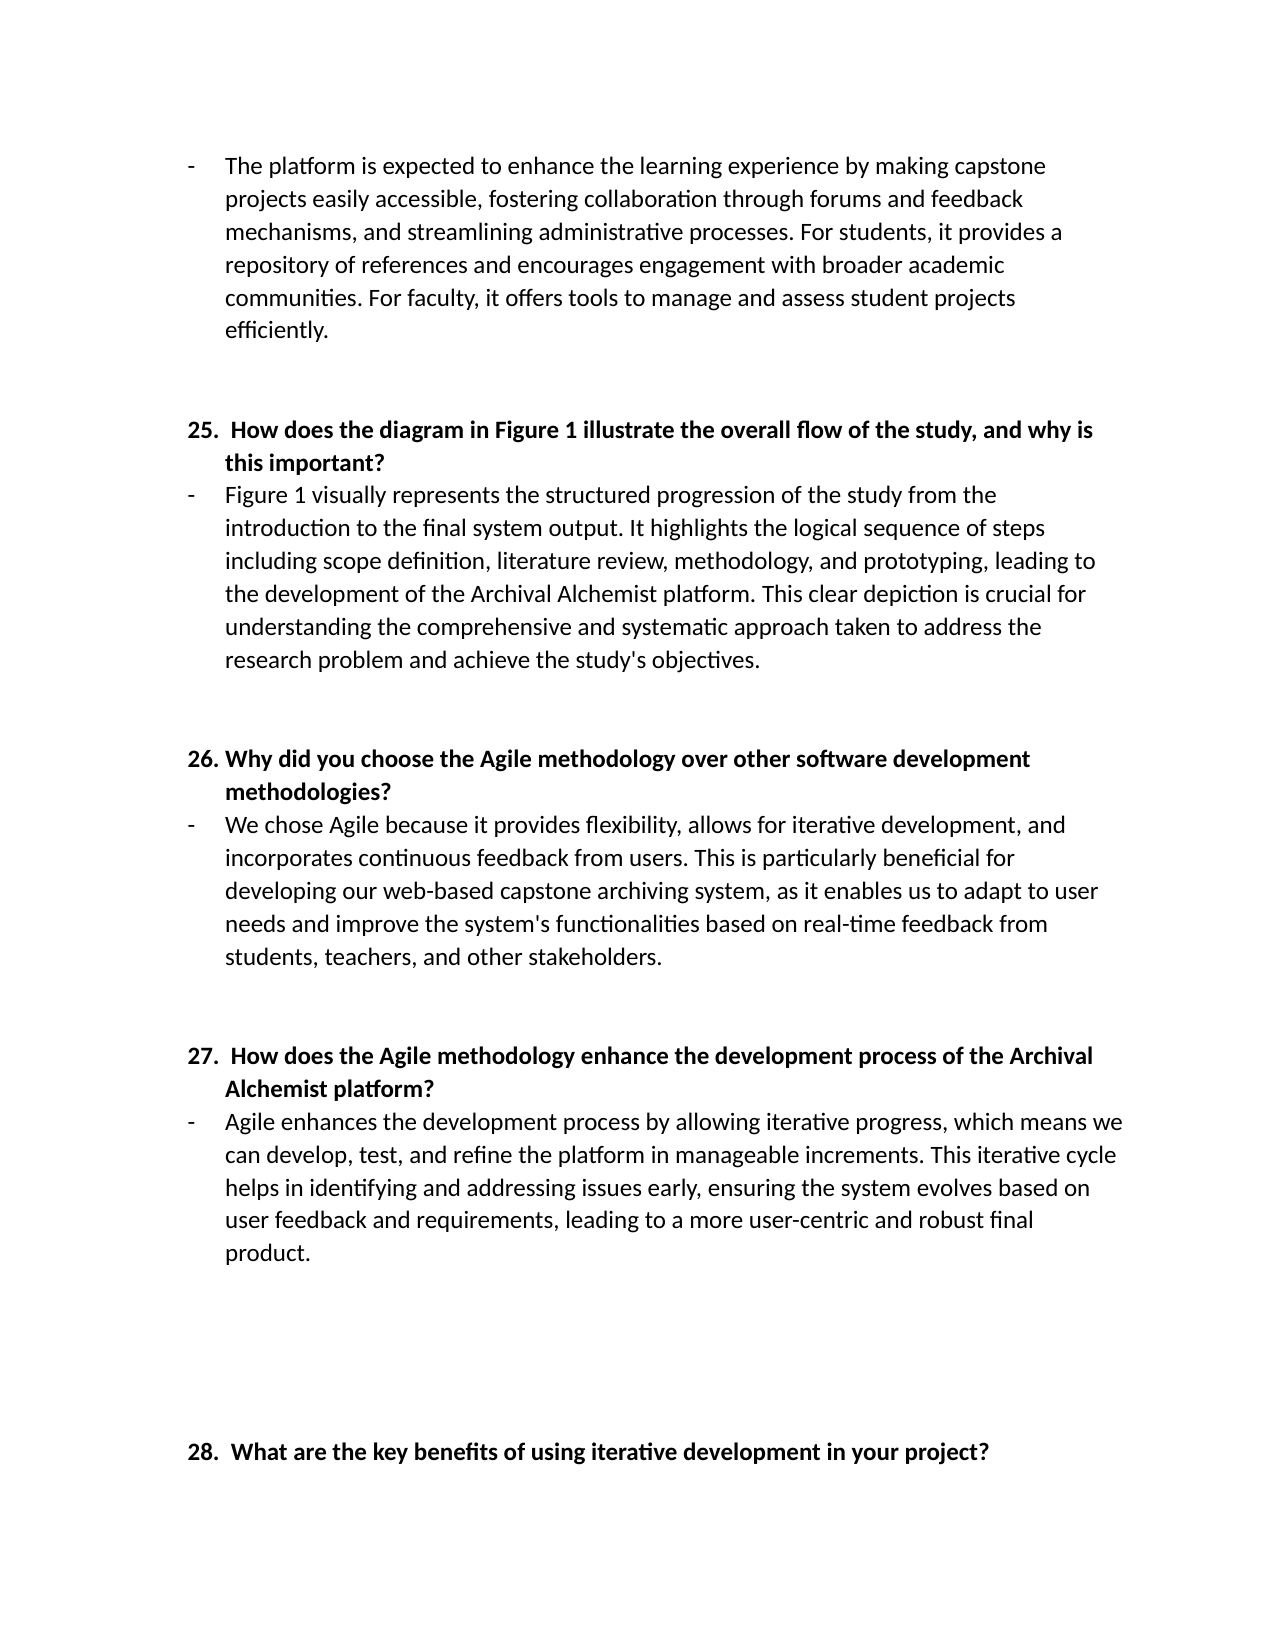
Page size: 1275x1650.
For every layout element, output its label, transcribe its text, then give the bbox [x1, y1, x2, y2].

list How does the diagram in Figure 1 illustrate the overall flow of the study, and why is this important? [187, 414, 1125, 477]
list How does the Agile methodology enhance the development process of the Archival Alchemist platform? [187, 1040, 1125, 1103]
list What are the key benefits of using iterative development in your project? [187, 1436, 1125, 1466]
list We chose Agile because it provides flexibility, allows for iterative development, and incorporates continuous feedback from users. This is particularly beneficial for developing our web-based capstone archiving system, as it enables us to adapt to user needs and improve the system's functionalities based on real-time feedback from students, teachers, and other stakeholders. [187, 809, 1125, 971]
list The platform is expected to enhance the learning experience by making capstone projects easily accessible, fostering collaboration through forums and feedback mechanisms, and streamlining administrative processes. For students, it provides a repository of references and encourages engagement with broader academic communities. For faculty, it offers tools to manage and assess student projects efficiently. [187, 150, 1125, 345]
list Why did you choose the Agile methodology over other software development methodologies? [187, 743, 1125, 807]
list Agile enhances the development process by allowing iterative progress, which means we can develop, test, and refine the platform in manageable increments. This iterative cycle helps in identifying and addressing issues early, ensuring the system evolves based on user feedback and requirements, leading to a more user-centric and robust final product. [187, 1106, 1125, 1268]
list Figure 1 visually represents the structured progression of the study from the introduction to the final system output. It highlights the logical sequence of steps including scope definition, literature review, methodology, and prototyping, leading to the development of the Archival Alchemist platform. This clear depiction is crucial for understanding the comprehensive and systematic approach taken to address the research problem and achieve the study's objectives. [187, 479, 1125, 675]
